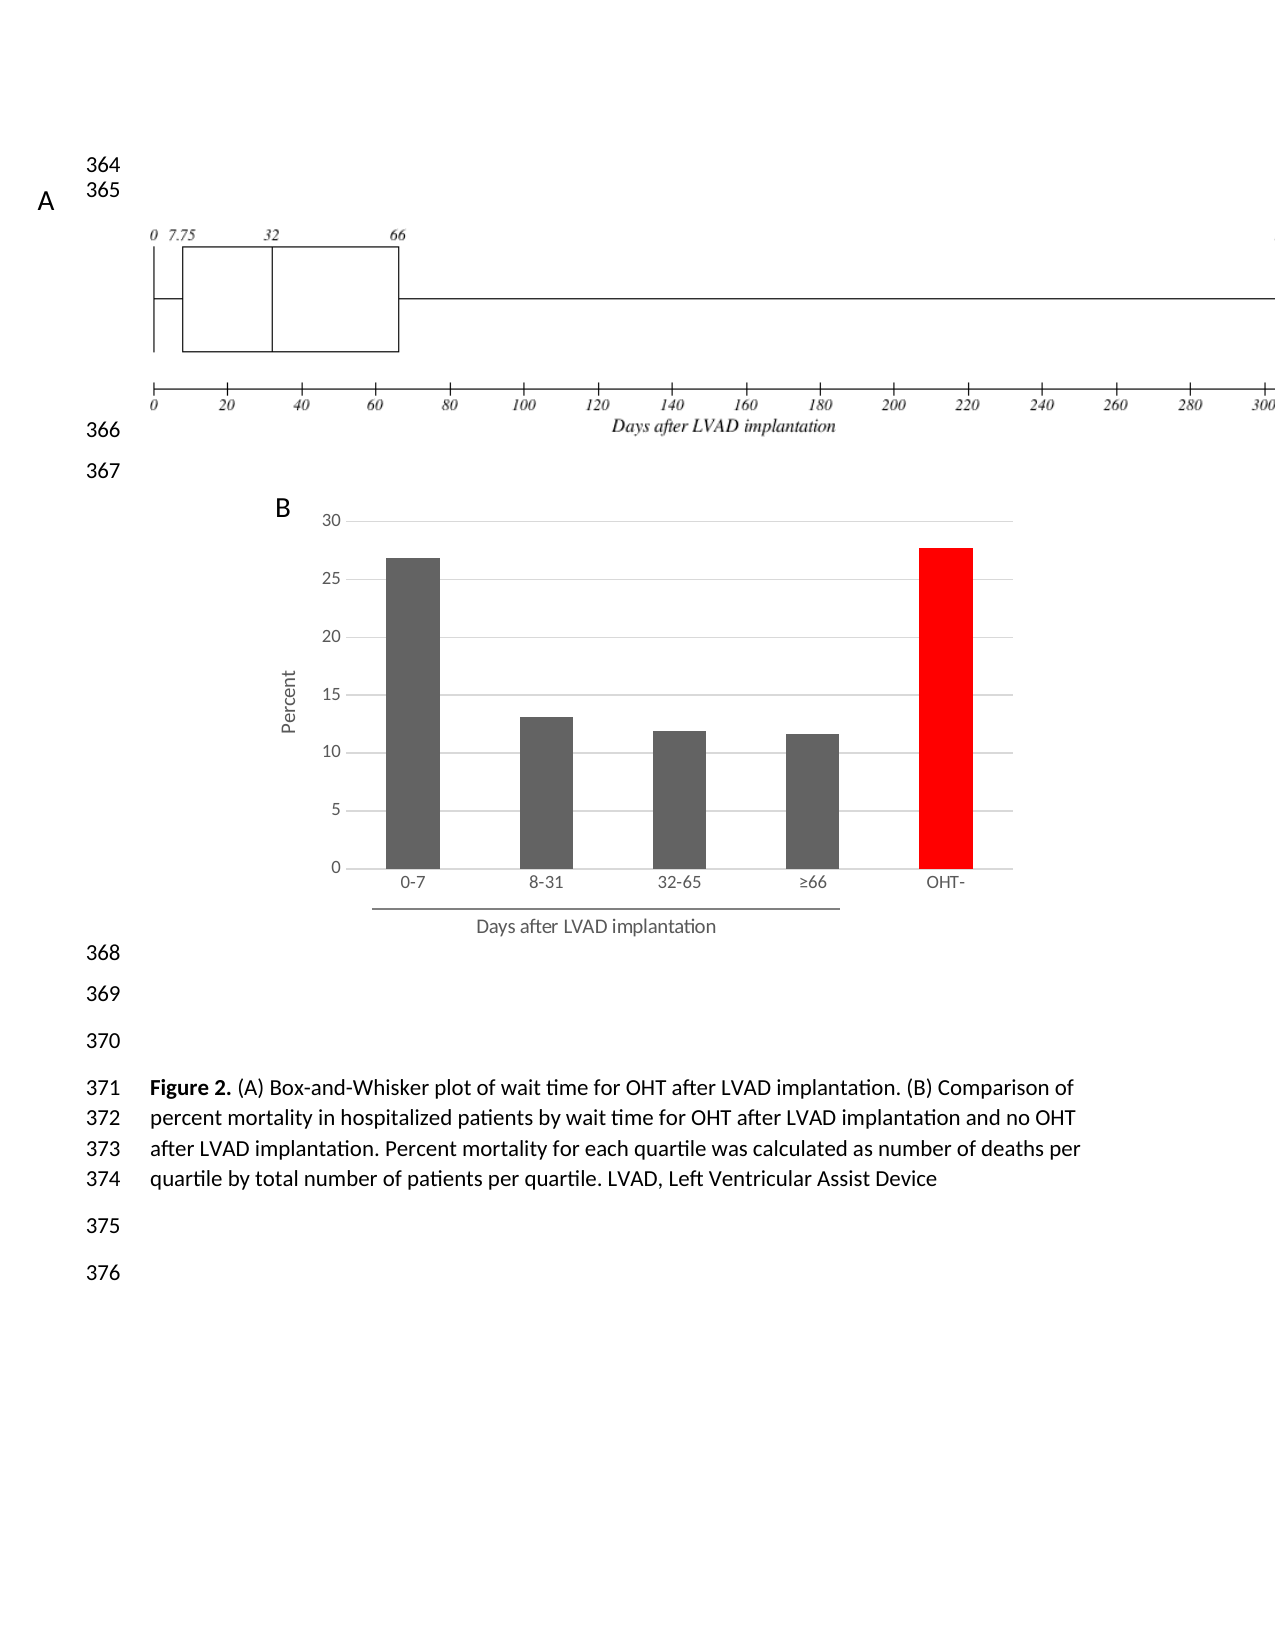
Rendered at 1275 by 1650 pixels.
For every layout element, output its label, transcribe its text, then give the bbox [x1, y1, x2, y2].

picture [150, 222, 1275, 438]
text Figure 2. (A) Box-and-Whisker plot of wait time for OHT after LVAD implantation. (B) Comparison of percent mortality in hospitalized patients by wait time for OHT after LVAD implantation and no OHT after LVAD implantation. Percent mortality for each quartile was calculated as number of deaths per quartile by total number of patients per quartile. LVAD, Left Ventricular Assist Device [150, 1073, 1125, 1192]
